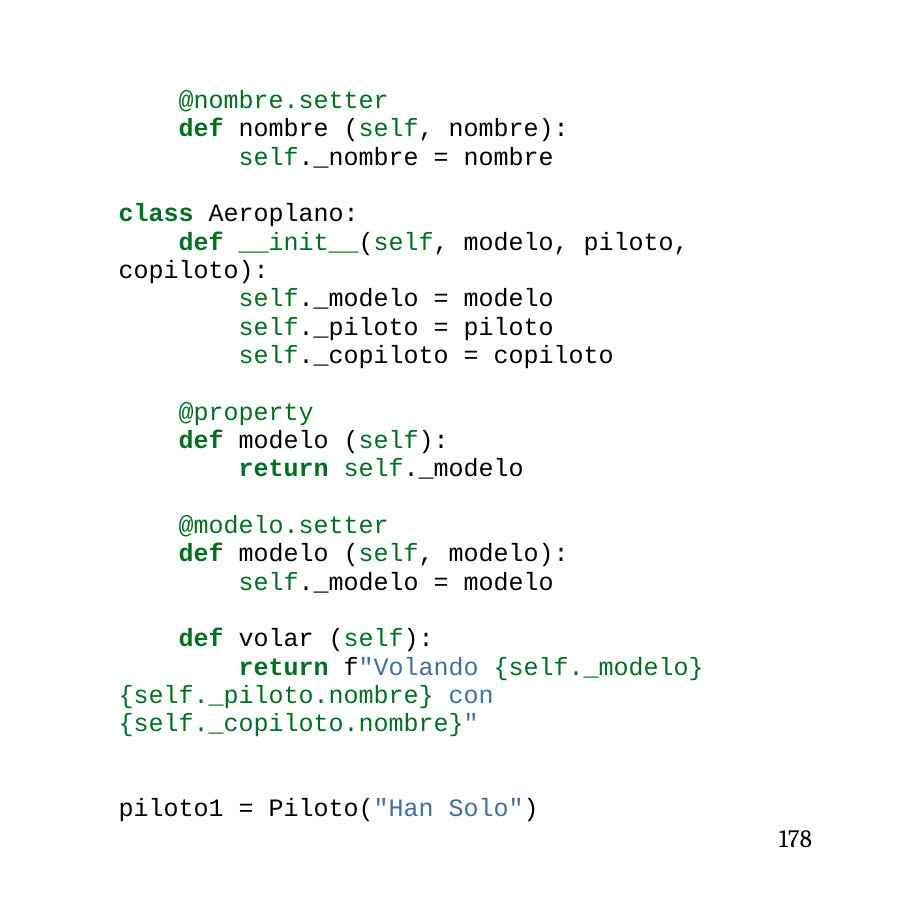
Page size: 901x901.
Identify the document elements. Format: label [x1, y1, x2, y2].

text [118, 59, 811, 824]
